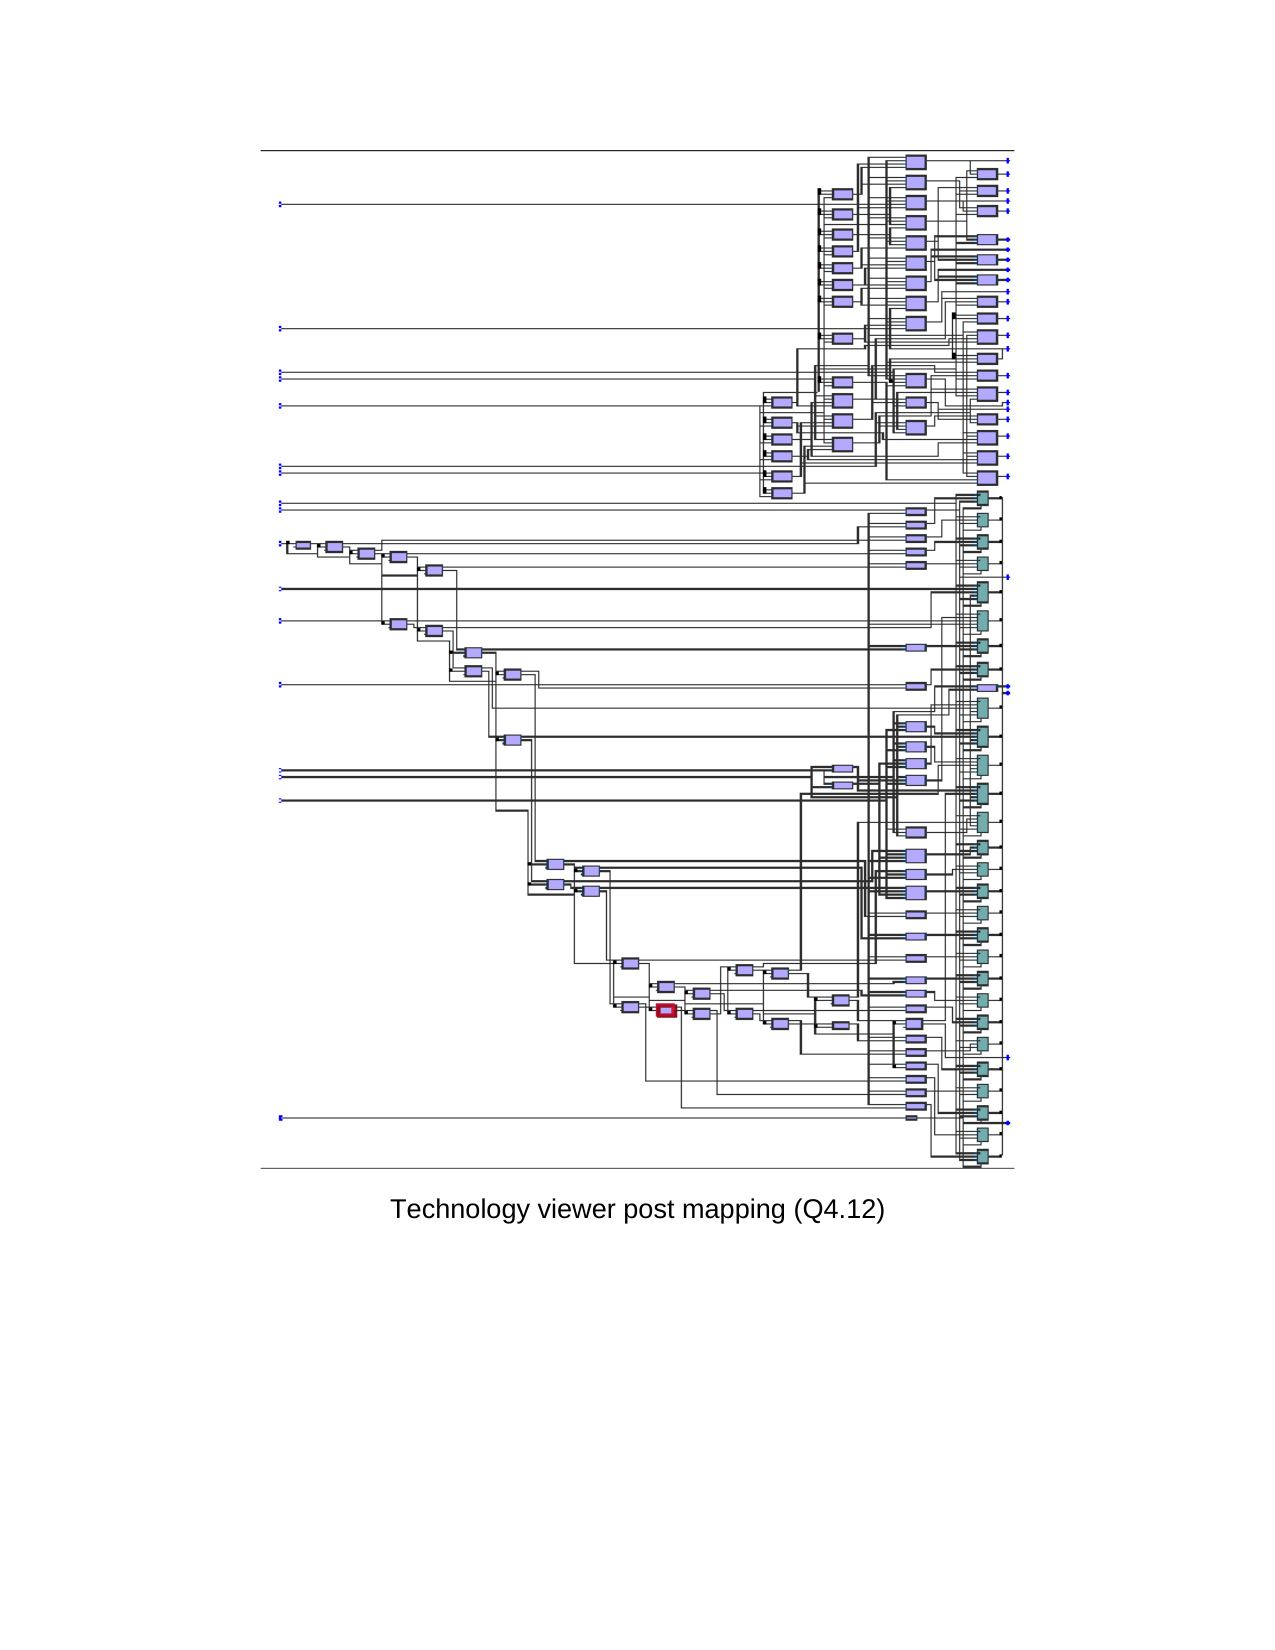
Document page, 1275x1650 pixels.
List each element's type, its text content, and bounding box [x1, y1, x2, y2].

picture [260, 150, 1015, 1169]
text Technology viewer post mapping (Q4.12) [150, 1193, 1125, 1224]
